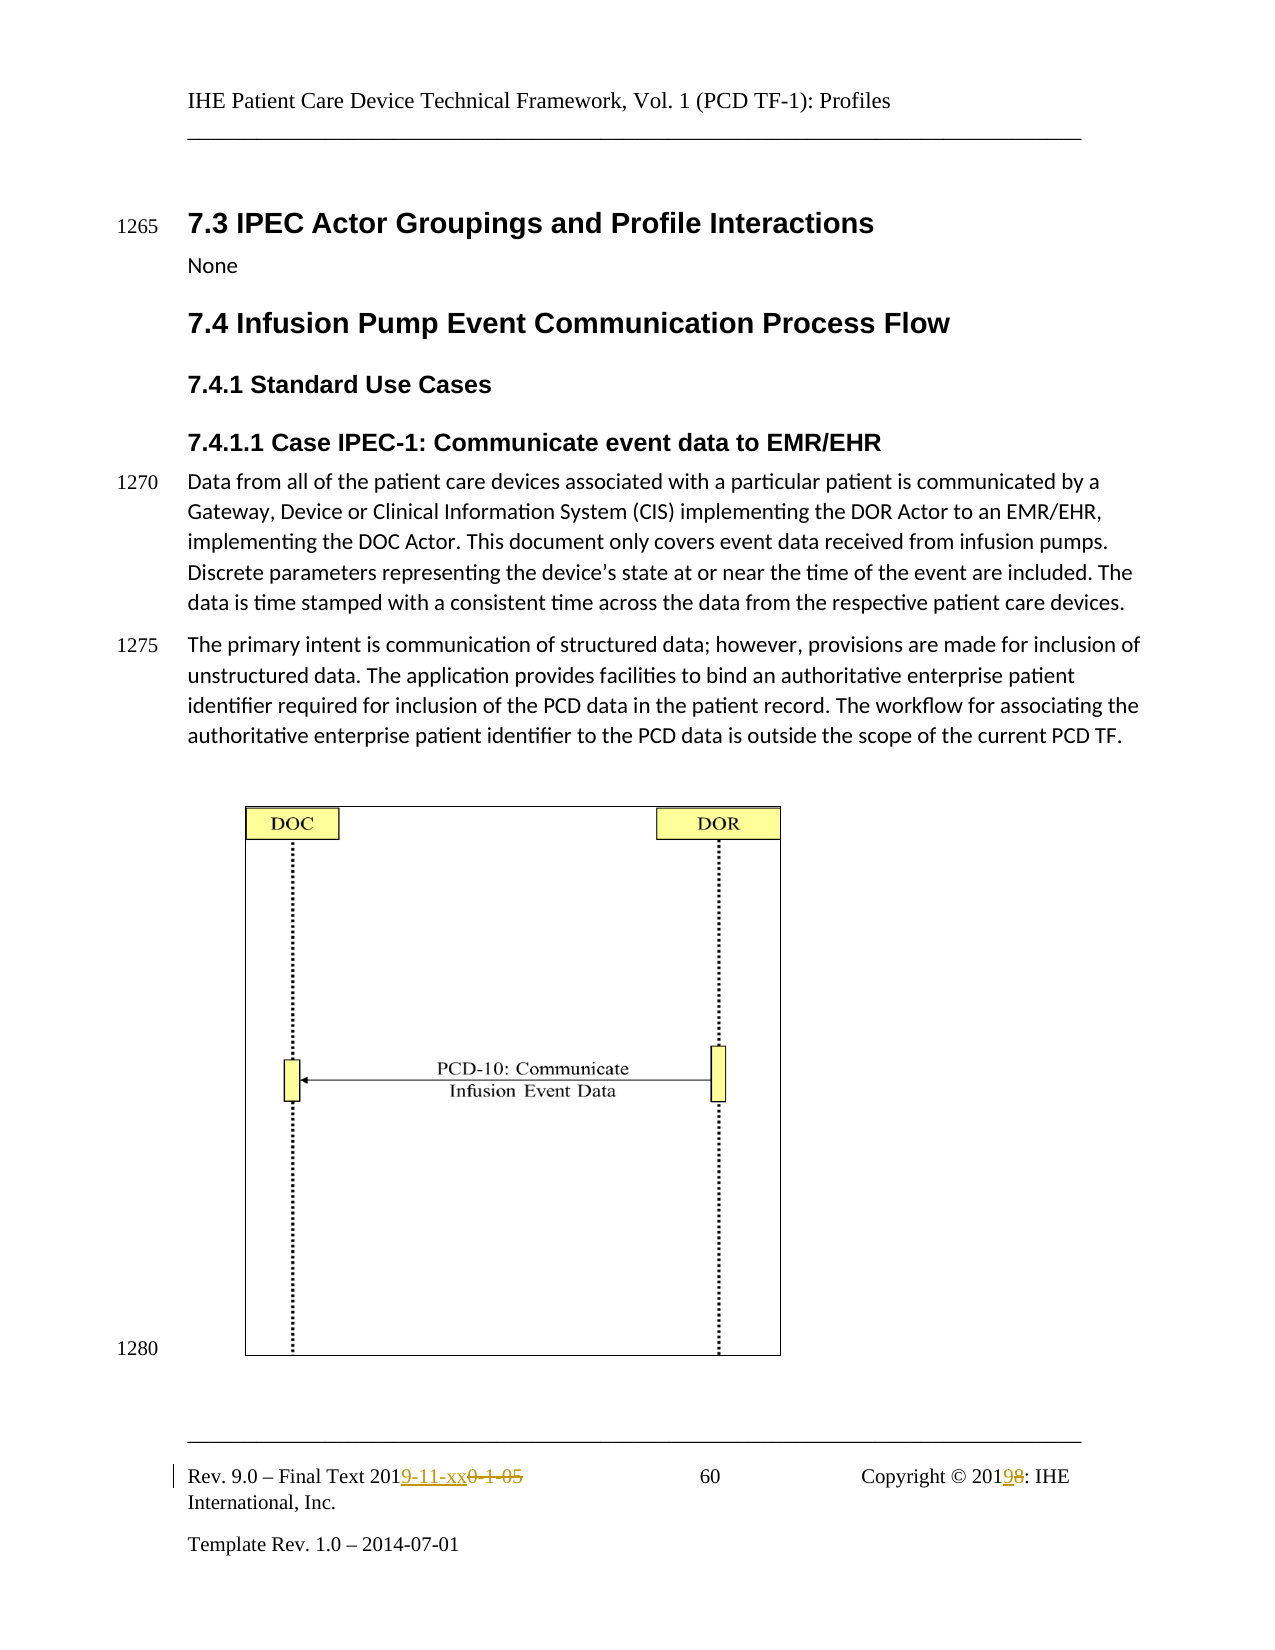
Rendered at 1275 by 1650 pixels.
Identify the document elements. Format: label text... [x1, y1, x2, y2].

text The primary intent is communication of structured data; however, provisions are made for inclusion of unstructured data. The application provides facilities to bind an authoritative enterprise patient identifier required for inclusion of the PCD data in the patient record. The workflow for associating the authoritative enterprise patient identifier to the PCD data is outside the scope of the current PCD TF. [187, 631, 1162, 749]
text Data from all of the patient care devices associated with a particular patient is communicated by a Gateway, Device or Clinical Information System (CIS) implementing the DOR Actor to an EMR/EHR, implementing the DOC Actor. This document only covers event data received from infusion pumps. Discrete parameters representing the device’s state at or near the time of the event are included. The data is time stamped with a consistent time across the data from the respective patient care devices. [187, 467, 1162, 616]
picture [246, 807, 780, 1355]
subtitle IPEC Actor Groupings and Profile Interactions [187, 206, 1162, 240]
text None [187, 251, 1162, 279]
subtitle Standard Use Cases [187, 370, 1162, 398]
subtitle Infusion Pump Event Communication Process Flow [187, 306, 1162, 340]
subtitle Case IPEC-1: Communicate event data to EMR/EHR [187, 428, 1162, 456]
